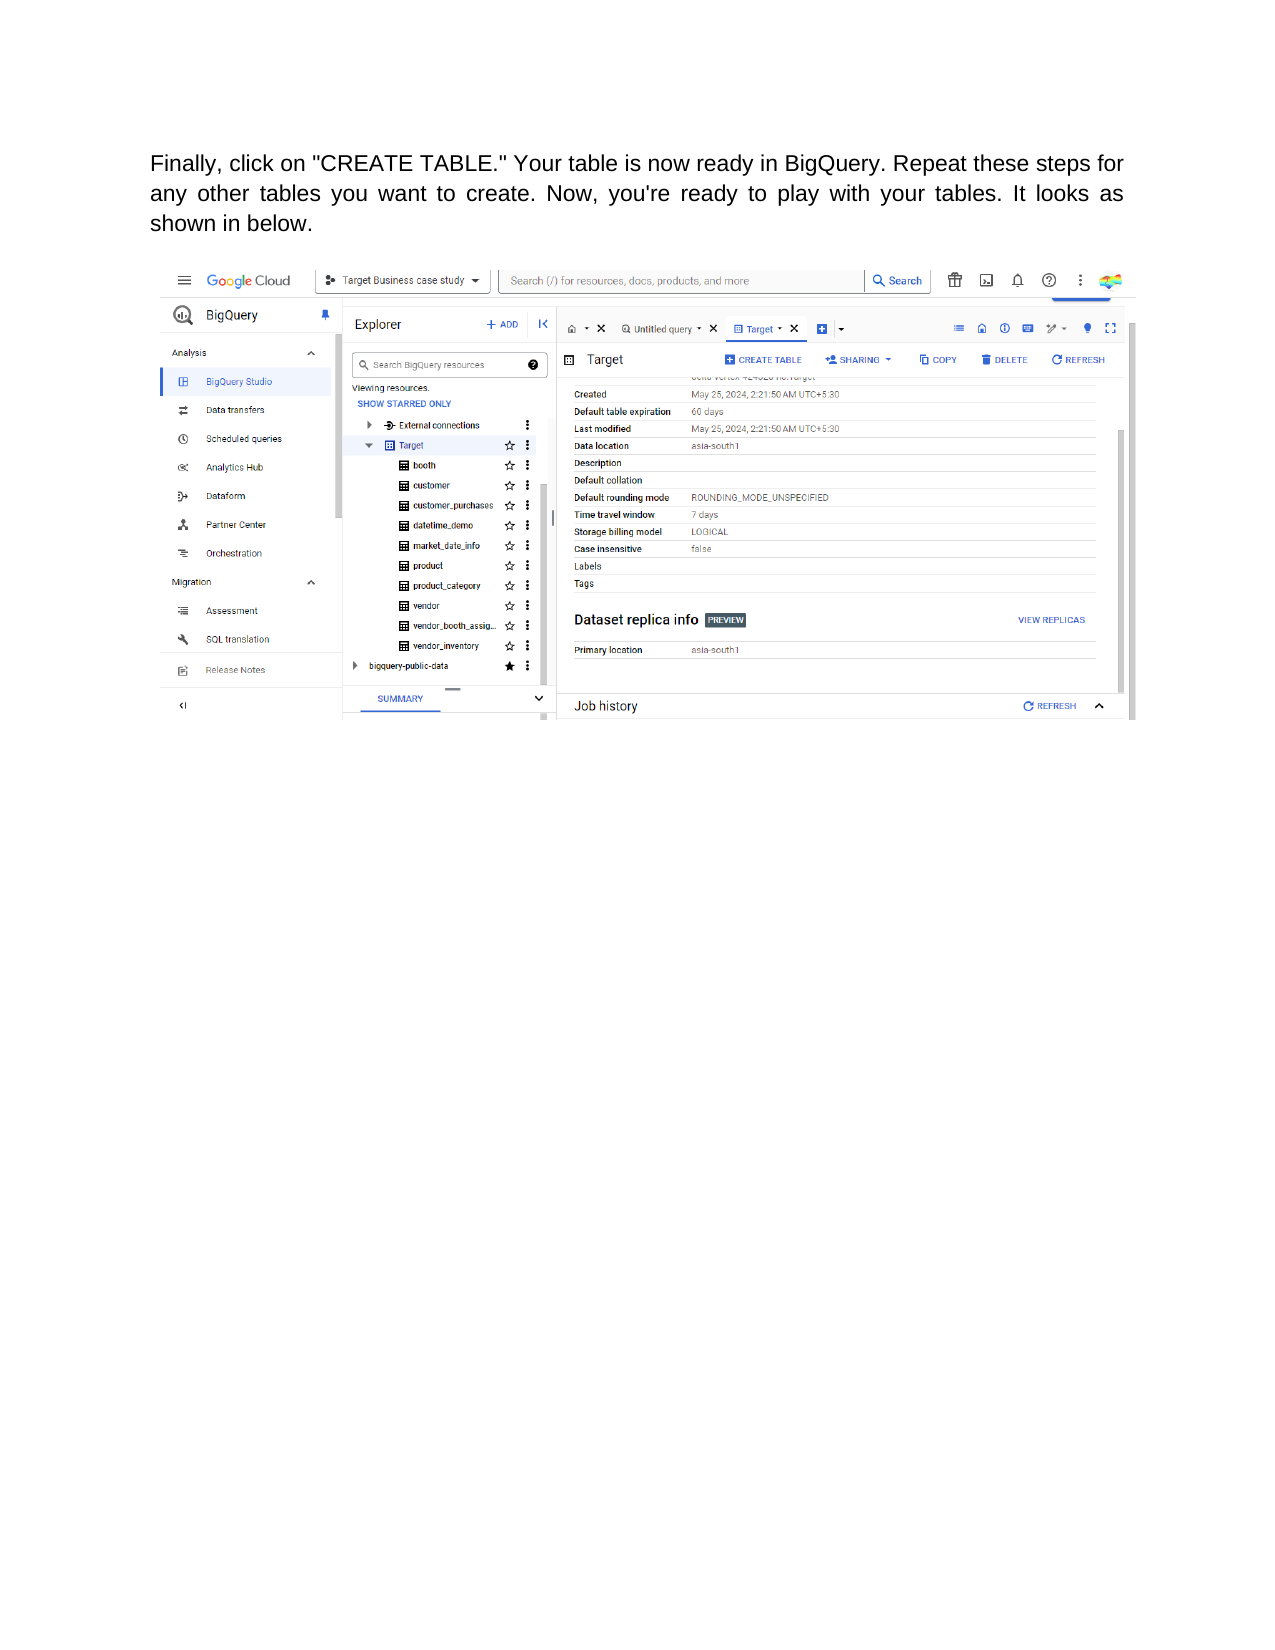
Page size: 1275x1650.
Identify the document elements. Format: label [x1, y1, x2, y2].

picture [160, 270, 1136, 720]
text [150, 150, 1125, 237]
